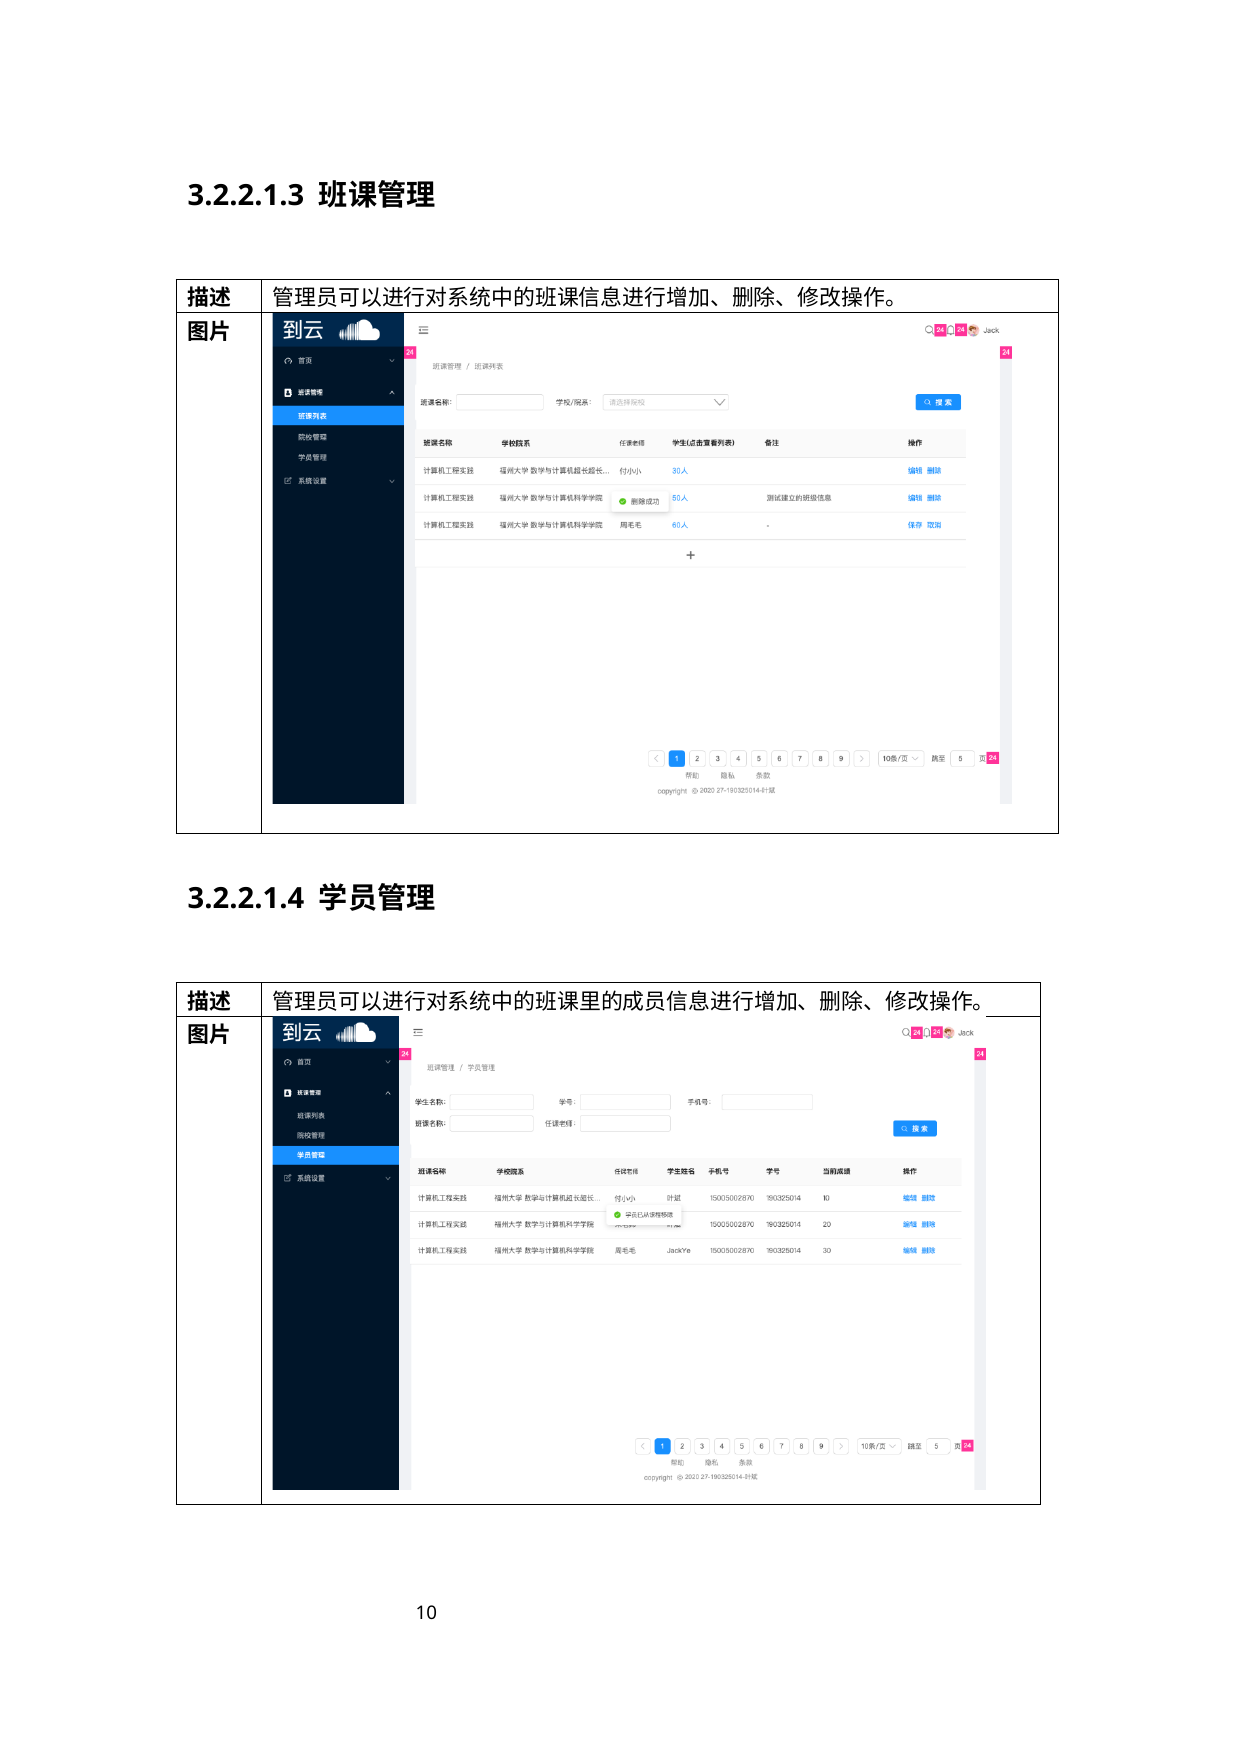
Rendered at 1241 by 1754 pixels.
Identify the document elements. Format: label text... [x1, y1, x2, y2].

subtitle 学员管理 [187, 863, 1053, 928]
table_header 描述 [177, 280, 261, 312]
table_header 管理员可以进行对系统中的班课信息进行增加、删除、修改操作。 [262, 280, 1058, 312]
table_header 描述 [177, 983, 261, 1016]
table_cell 图片 [177, 313, 261, 833]
table_cell [262, 313, 1058, 833]
table_cell 图片 [177, 1017, 261, 1504]
table_cell [262, 1017, 1040, 1504]
subtitle 班课管理 [187, 160, 1053, 225]
picture [272, 1016, 986, 1490]
picture [272, 313, 1012, 804]
table_header 管理员可以进行对系统中的班课里的成员信息进行增加、删除、修改操作。 [262, 983, 1040, 1016]
